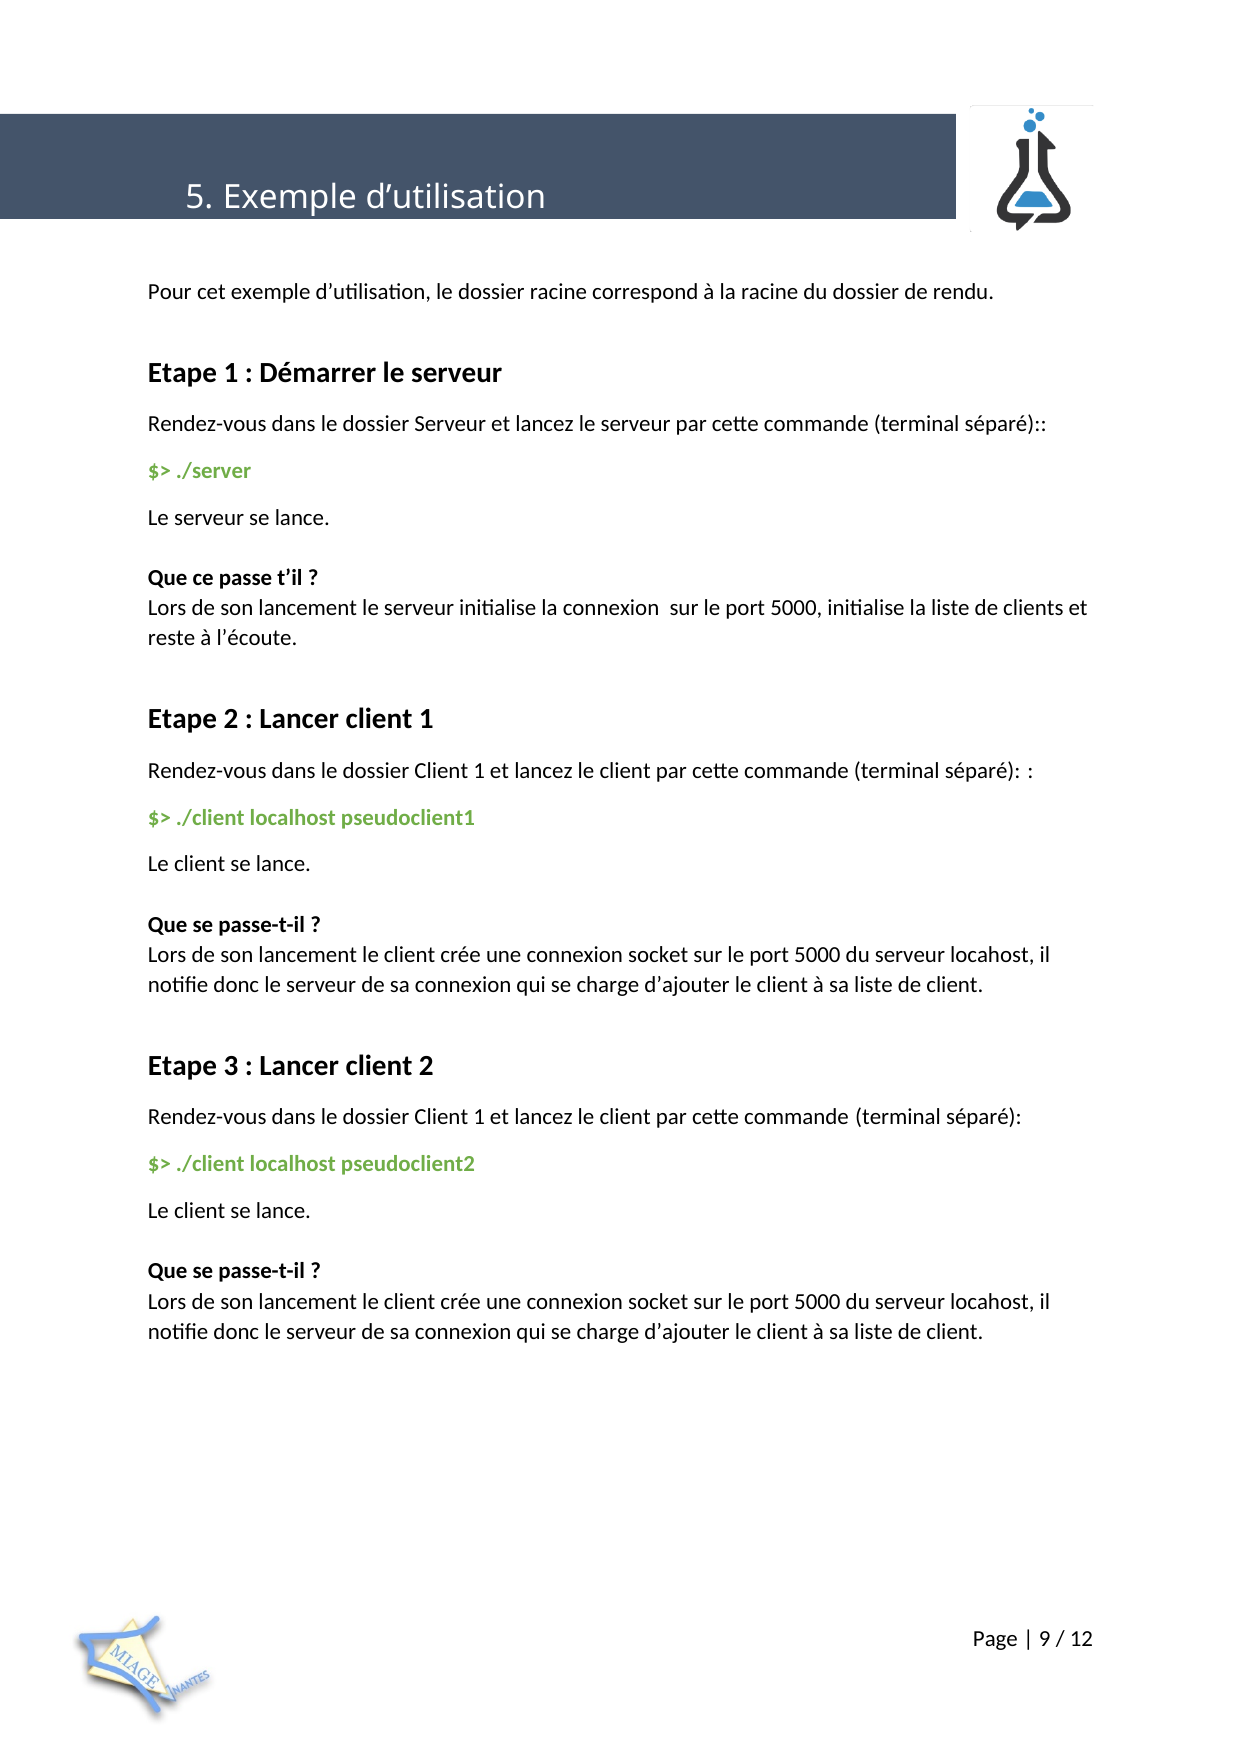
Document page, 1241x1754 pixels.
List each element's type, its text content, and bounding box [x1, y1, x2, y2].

text Etape 3 : Lancer client 2 [148, 1047, 1093, 1083]
text Rendez-vous dans le dossier Serveur et lancez le serveur par cette commande (terminal séparé):: [148, 409, 1093, 437]
text $> ./server [148, 456, 1093, 484]
subtitle Pour cet exemple d’utilisation, le dossier racine correspond à la racine du dossier de rendu. [148, 277, 1093, 305]
text Etape 1 : Démarrer le serveur [148, 354, 1093, 389]
text $> ./client localhost pseudoclient2 [148, 1149, 1093, 1177]
subtitle Exemple d’utilisation [185, 173, 968, 218]
text Rendez-vous dans le dossier Client 1 et lancez le client par cette commande (terminal séparé): : [148, 756, 1093, 784]
text Etape 2 : Lancer client 1 [148, 701, 1093, 736]
text Le client se lance. Que se passe-t-il ? Lors de son lancement le client crée une connexion socket sur le port 5000 du serveur locahost, il notifie donc le serveur de sa connexion qui se charge d’ajouter le client à sa liste de client. [148, 1196, 1093, 1345]
text Le serveur se lance. Que ce passe t’il ? Lors de son lancement le serveur initialise la connexion sur le port 5000, initialise la liste de clients et reste à l’écoute. [148, 503, 1093, 682]
picture [968, 104, 1094, 230]
text $> ./client localhost pseudoclient1 [148, 803, 1093, 831]
text Rendez-vous dans le dossier Client 1 et lancez le client par cette commande (terminal séparé): [148, 1102, 1093, 1131]
text Le client se lance. Que se passe-t-il ? Lors de son lancement le client crée une connexion socket sur le port 5000 du serveur locahost, il notifie donc le serveur de sa connexion qui se charge d’ajouter le client à sa liste de client. [148, 849, 1093, 1028]
picture [28, 1604, 266, 1739]
